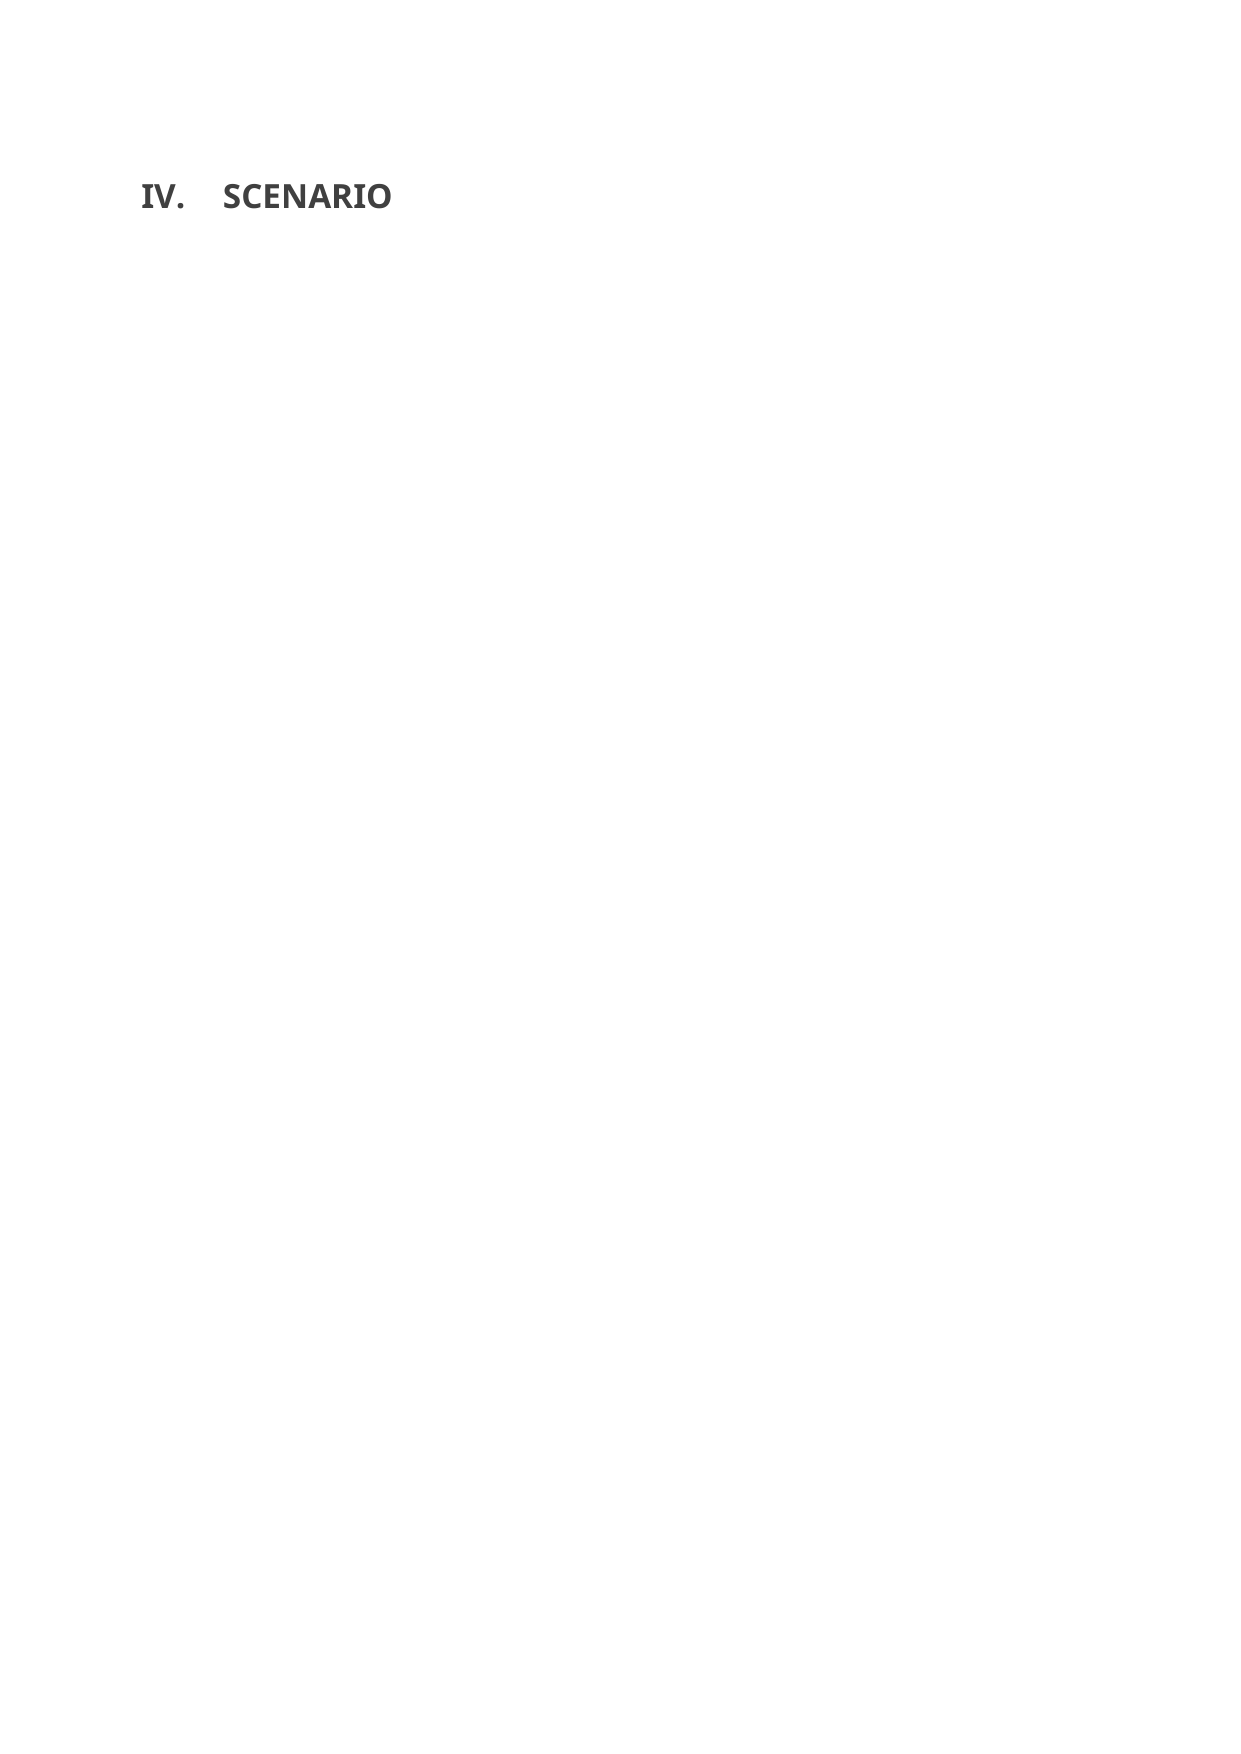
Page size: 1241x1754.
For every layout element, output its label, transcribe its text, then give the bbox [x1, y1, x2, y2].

subtitle SCENARIO [185, 173, 1093, 218]
